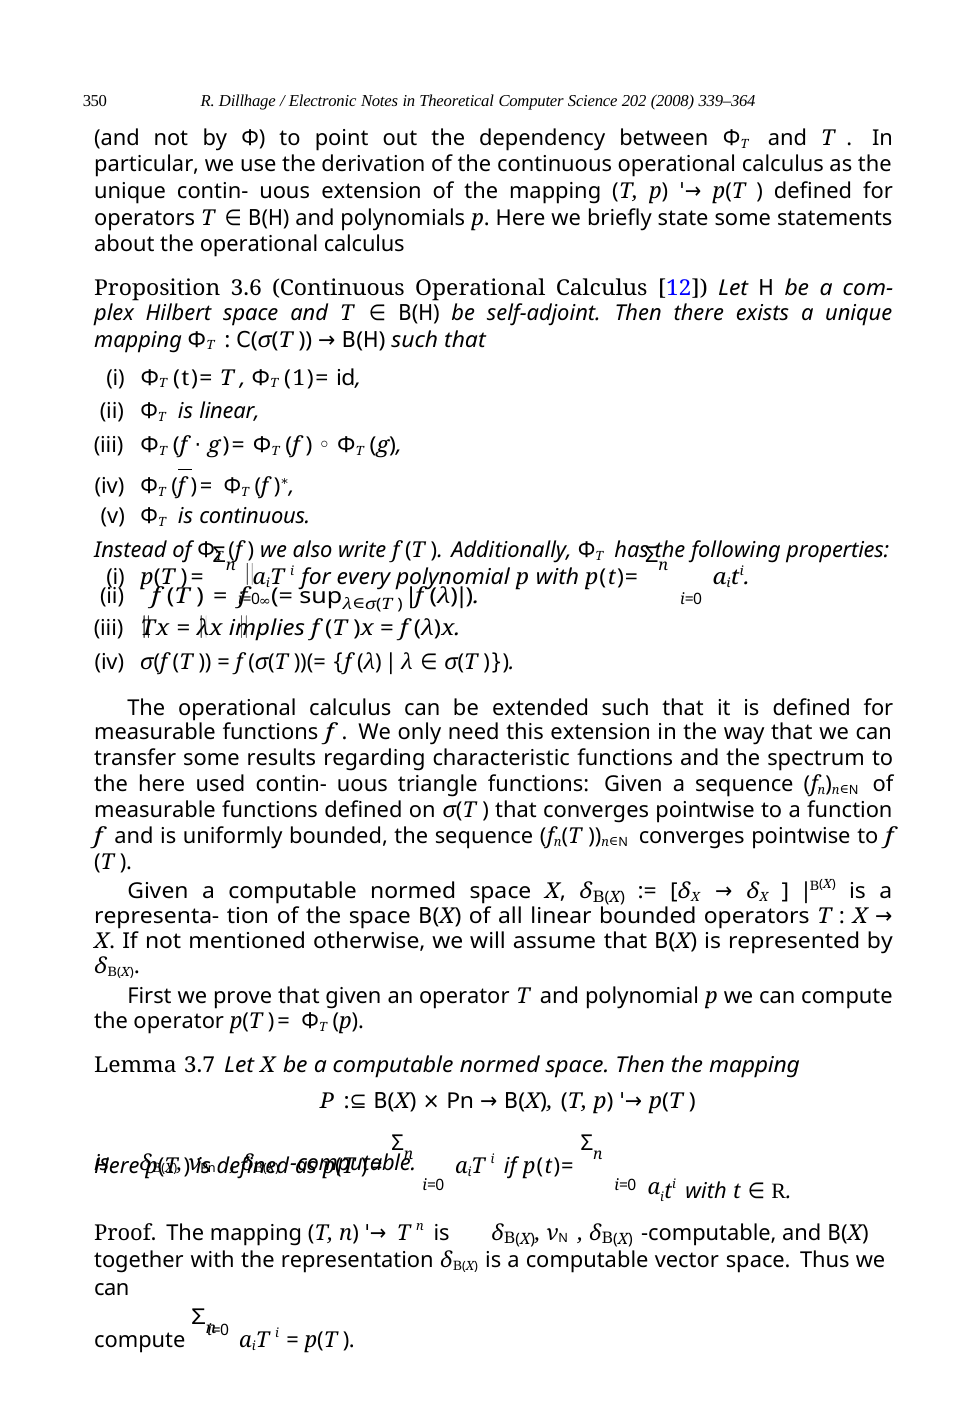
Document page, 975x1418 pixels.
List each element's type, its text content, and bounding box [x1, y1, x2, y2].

list ΦT (f )= ΦT (f )∗, [94, 467, 910, 500]
list ΦT is continuous. [100, 500, 910, 529]
text is δB(X), νPn , δB(X) -computable. [94, 1122, 910, 1176]
text The operational calculus can be extended such that it is defined for measurable functions f . We only need this extension in the way that we can transfer some results regarding characteristic functions and the spectrum to the here used contin- uous triangle functions: Given a sequence (fn)n∈N of measurable functions defined on σ(T ) that converges pointwise to a function f and is uniformly bounded, the sequence (fn(T ))n∈N converges pointwise to f (T ). [94, 694, 893, 876]
list ΦT (f · g)= ΦT (f ) ◦ ΦT (g), [93, 429, 910, 459]
text Instead of ΦT (f ) we also write f (T ). Additionally, ΦT has the following properties: [94, 534, 910, 564]
text Given a computable normed space X, δB(X) := [δX → δX ] |B(X) is a representa- tion of the space B(X) of all linear bounded operators T : X → X. If not mentioned otherwise, we will assume that B(X) is represented by δB(X). [94, 877, 893, 980]
text (and not by Φ) to point out the dependency between ΦT and T . In particular, we use the derivation of the continuous operational calculus as the unique contin- uous extension of the mapping (T, p) '→ p(T ) defined for operators T ∈ B(H) and polynomials p. Here we briefly state some statements about the operational calculus [94, 124, 893, 258]
list σ(f (T )) = f (σ(T ))(= {f (λ) | λ ∈ σ(T )}). [94, 646, 910, 676]
text First we prove that given an operator T and polynomial p we can compute the operator p(T )= ΦT (p). [94, 983, 893, 1035]
list f (T ) = f ∞(= supλ∈σ(T ) |f (λ)|). [240, 590, 410, 607]
list ΦT (t)= T , ΦT (1)= id, [106, 362, 910, 391]
list Tx = λx implies f (T )x = f (λ)x. [93, 612, 910, 642]
list p(T )= Σn aiT i for every polynomial p with p(t)= Σn aiti. [106, 564, 910, 590]
list f (T ) = f ∞(= supλ∈σ(T ) |f (λ)|). [462, 590, 910, 607]
text Proposition 3.6 (Continuous Operational Calculus [12]) Let H be a com- plex Hilbert space and T ∈ B(H) be self-adjoint. Then there exists a unique mapping ΦT : C(σ(T )) → B(H) such that [94, 275, 893, 353]
text compute Σn aiT i = p(T ). [94, 1301, 910, 1354]
text Proof. The mapping (T, n) '→ T n is δB(X), νN , δB(X) -computable, and B(X) together with the representation δB(X) is a computable vector space. Thus we can [94, 1218, 892, 1301]
text P :⊆ B(X) × Pn → B(X), (T, p) '→ p(T ) [319, 1085, 910, 1115]
picture [246, 563, 253, 585]
list ΦT is linear, [99, 395, 910, 425]
text Lemma 3.7 Let X be a computable normed space. Then the mapping [94, 1049, 910, 1079]
